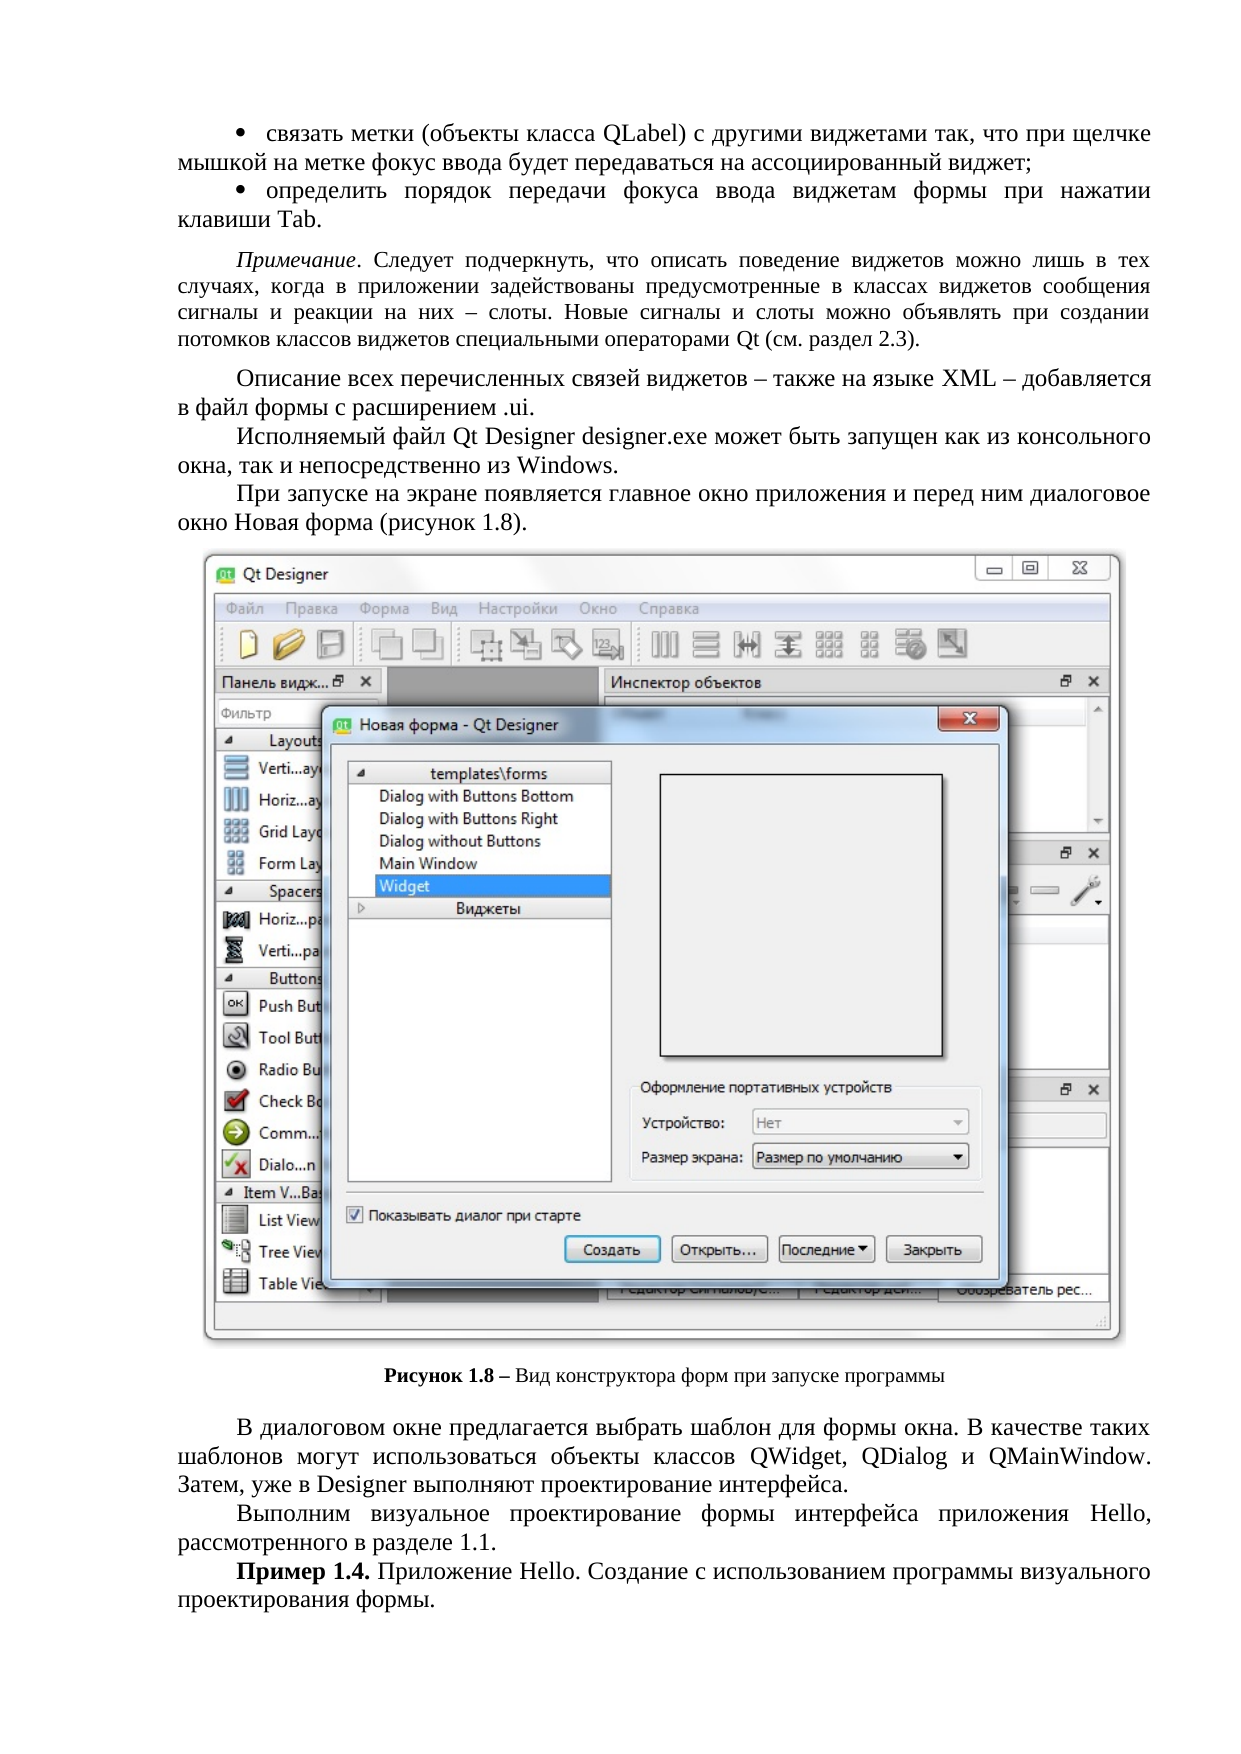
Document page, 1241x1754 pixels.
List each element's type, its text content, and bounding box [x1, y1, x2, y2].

text Примечание. Следует подчеркнуть, что описать поведение виджетов можно лишь в тех случаях, когда в приложении задействованы предусмотренные в классах виджетов сообщения сигналы и реакции на них – слоты. Новые сигналы и слоты можно объявлять при создании потомков классов виджетов специальными операторами Qt (см. раздел 2.3). [177, 246, 1152, 351]
list определить порядок передачи фокуса ввода виджетам формы при нажатии клавиши Tab. [177, 176, 1152, 233]
text Исполняемый файл Qt Designer designer.exe может быть запущен как из консольного окна, так и непосредственно из Windows. [177, 421, 1152, 478]
text Выполним визуальное проектирование формы интерфейса приложения Hello, рассмотренного в разделе 1.1. [177, 1498, 1152, 1556]
picture [202, 548, 1127, 1349]
text В диалоговом окне предлагается выбрать шаблон для формы окна. В качестве таких шаблонов могут использоваться объекты классов QWidget, QDialog и QMainWindow. Затем, уже в Designer выполняют проектирование интерфейса. [177, 1412, 1152, 1498]
text При запуске на экране появляется главное окно приложения и перед ним диалоговое окно Новая форма (рисунок 1.8). [177, 478, 1152, 536]
text Описание всех перечисленных связей виджетов – также на языке XML – добавляется в файл формы с расширением .ui. [177, 363, 1152, 421]
text Пример 1.4. Приложение Hello. Создание с использованием программы визуального проектирования формы. [177, 1556, 1152, 1613]
list связать метки (объекты класса QLabel) с другими виджетами так, что при щелчке мышкой на метке фокус ввода будет передаваться на ассоциированный виджет; [177, 118, 1152, 176]
